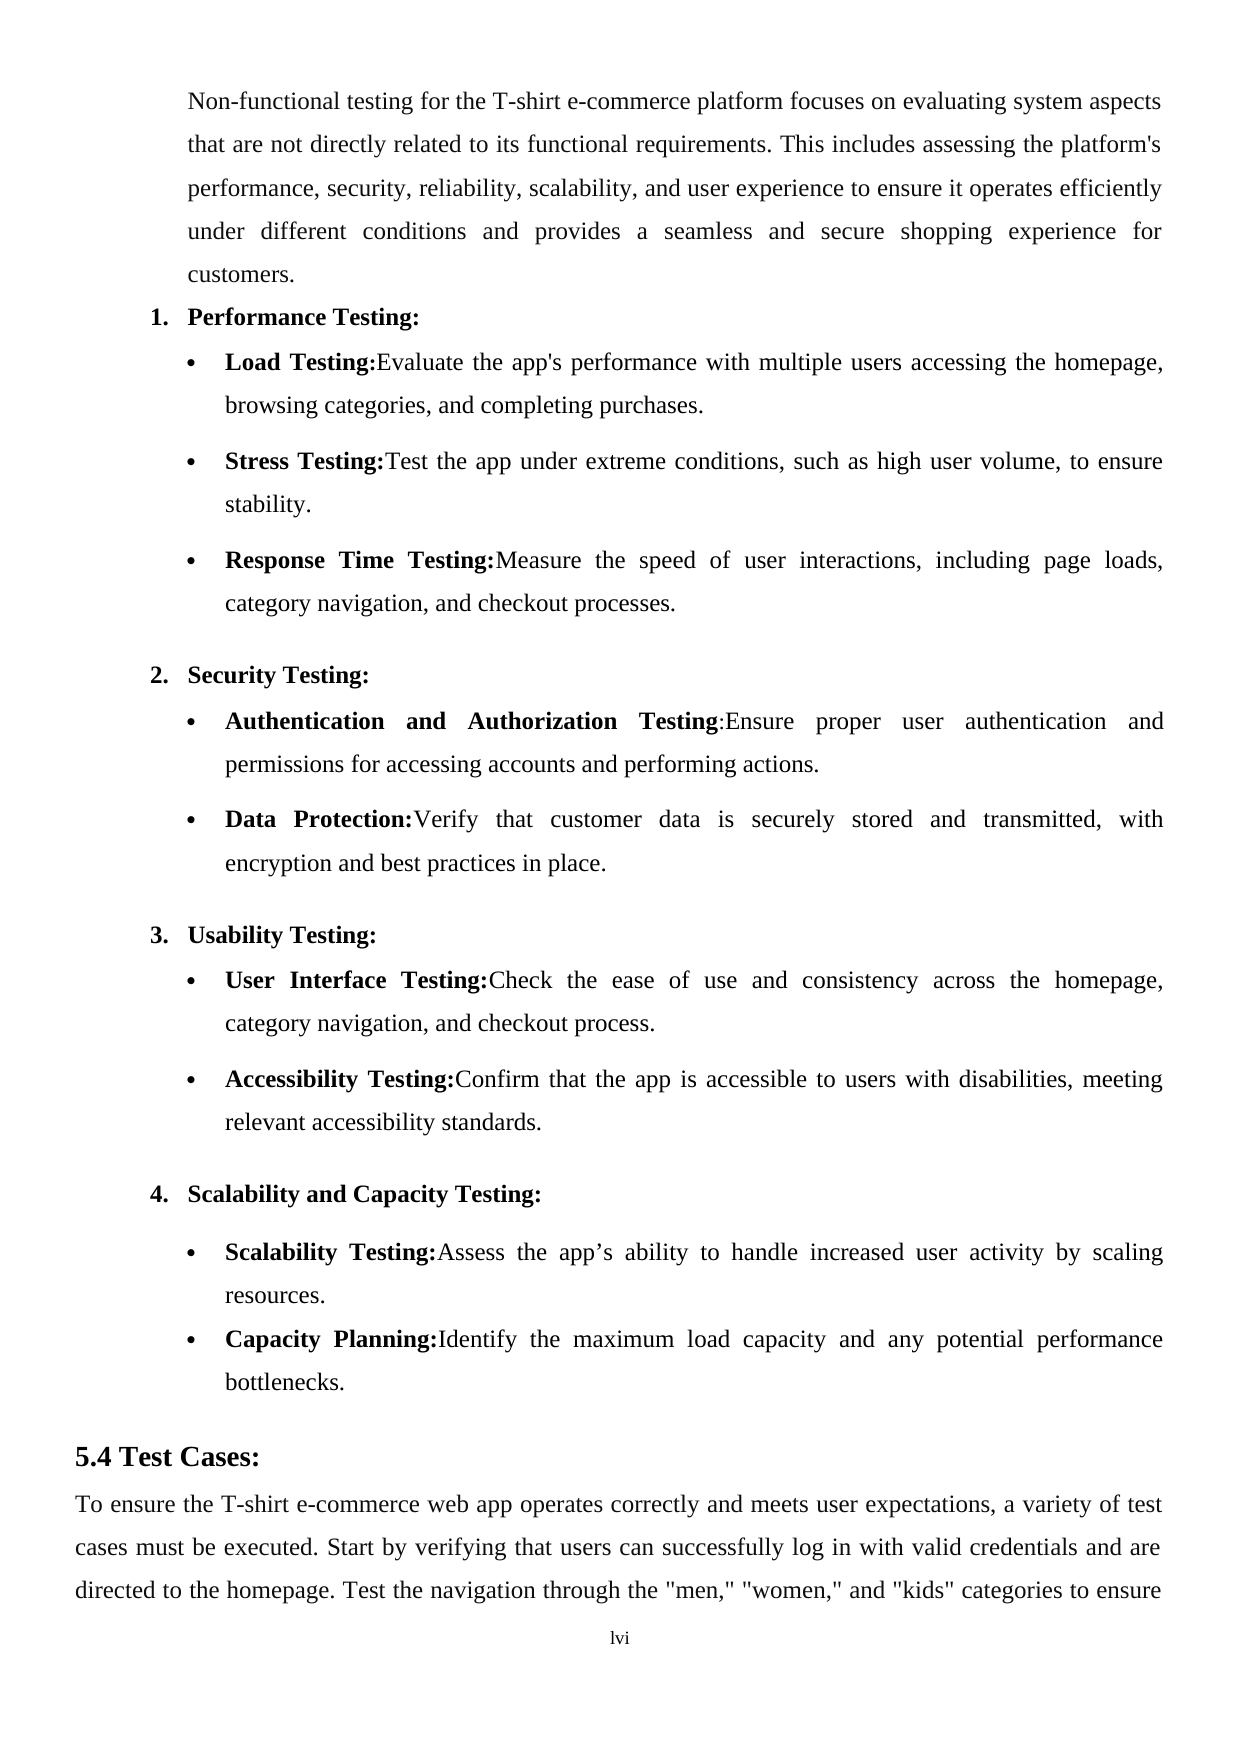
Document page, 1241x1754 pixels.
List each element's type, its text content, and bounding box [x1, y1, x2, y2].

list Capacity Planning:Identify the maximum load capacity and any potential performance bottlenecks. [187, 1324, 1164, 1396]
list Stress Testing:Test the app under extreme conditions, such as high user volume, to ensure stability. [187, 446, 1164, 518]
subtitle 5.4 Test Cases: [75, 1439, 1164, 1473]
subtitle Scalability and Capacity Testing: [150, 1179, 1164, 1208]
list User Interface Testing:Check the ease of use and consistency across the homepage, category navigation, and checkout process. [187, 965, 1164, 1037]
list Response Time Testing:Measure the speed of user interactions, including page loads, category navigation, and checkout processes. [187, 545, 1164, 617]
list Authentication and Authorization Testing:Ensure proper user authentication and permissions for accessing accounts and performing actions. [187, 706, 1164, 778]
list Scalability Testing:Assess the app’s ability to handle increased user activity by scaling resources. [187, 1237, 1164, 1309]
text Non-functional testing for the T-shirt e-commerce platform focuses on evaluating system aspects that are not directly related to its functional requirements. This includes assessing the platform's performance, security, reliability, scalability, and user experience to ensure it operates efficiently under different conditions and provides a seamless and secure shopping experience for customers. [187, 86, 1163, 288]
list Data Protection:Verify that customer data is securely stored and transmitted, with encryption and best practices in place. [187, 804, 1164, 876]
subtitle Usability Testing: [150, 920, 1164, 949]
subtitle Performance Testing: [150, 302, 1164, 331]
subtitle Security Testing: [150, 660, 1164, 689]
list Accessibility Testing:Confirm that the app is accessible to users with disabilities, meeting relevant accessibility standards. [187, 1064, 1164, 1136]
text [75, 1489, 1163, 1604]
list Load Testing:Evaluate the app's performance with multiple users accessing the homepage, browsing categories, and completing purchases. [187, 347, 1164, 419]
